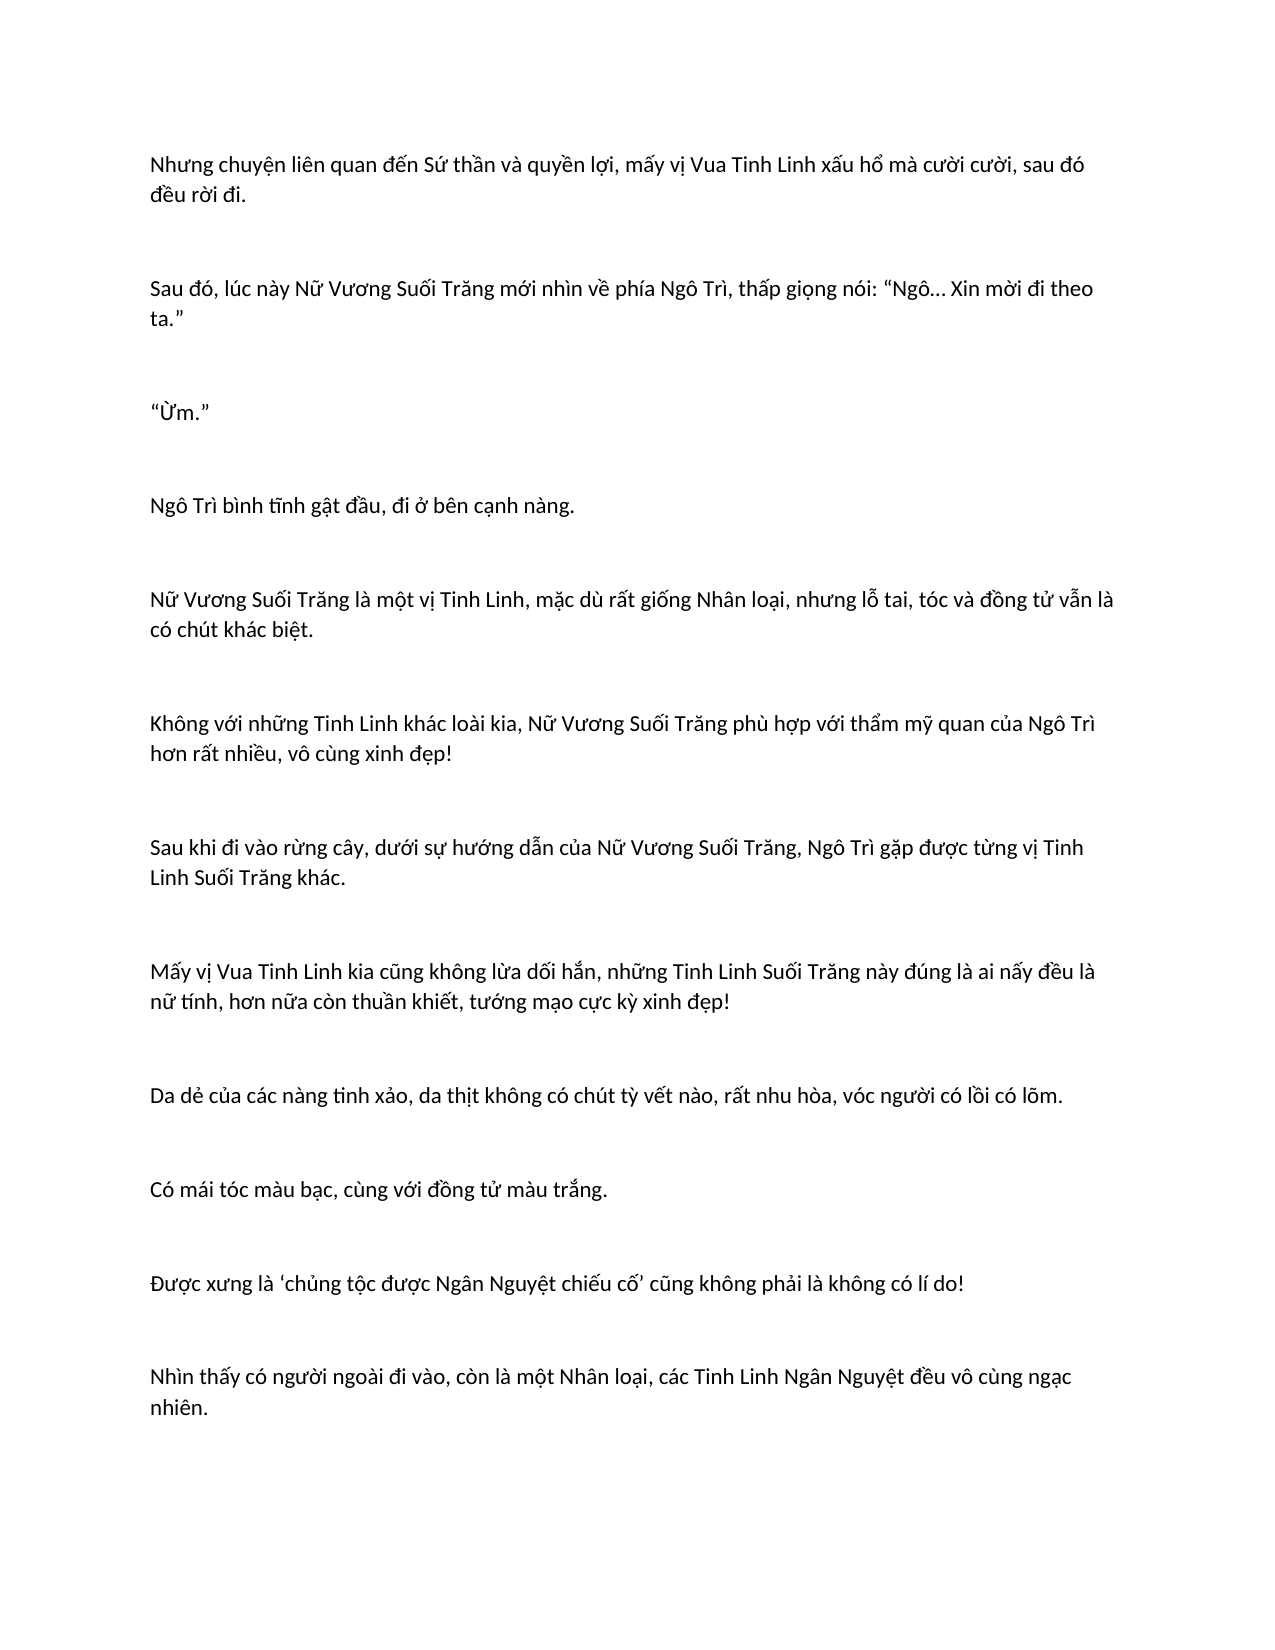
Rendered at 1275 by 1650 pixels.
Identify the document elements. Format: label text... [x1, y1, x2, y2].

text Mấy vị Vua Tinh Linh kia cũng không lừa dối hắn, những Tinh Linh Suối Trăng này đúng là ai nấy đều là nữ tính, hơn nữa còn thuần khiết, tướng mạo cực kỳ xinh đẹp! [150, 957, 1125, 1016]
text Có mái tóc màu bạc, cùng với đồng tử màu trắng. [150, 1175, 1125, 1203]
text Không với những Tinh Linh khác loài kia, Nữ Vương Suối Trăng phù hợp với thẩm mỹ quan của Ngô Trì hơn rất nhiều, vô cùng xinh đẹp! [150, 709, 1125, 768]
text Ngô Trì bình tĩnh gật đầu, đi ở bên cạnh nàng. [150, 492, 1125, 520]
text “Ừm.” [150, 398, 1125, 426]
text Sau đó, lúc này Nữ Vương Suối Trăng mới nhìn về phía Ngô Trì, thấp giọng nói: “Ngô… Xin mời đi theo ta.” [150, 274, 1125, 332]
text Nữ Vương Suối Trăng là một vị Tinh Linh, mặc dù rất giống Nhân loại, nhưng lỗ tai, tóc và đồng tử vẫn là có chút khác biệt. [150, 585, 1125, 644]
text Sau khi đi vào rừng cây, dưới sự hướng dẫn của Nữ Vương Suối Trăng, Ngô Trì gặp được từng vị Tinh Linh Suối Trăng khác. [150, 833, 1125, 892]
text Nhìn thấy có người ngoài đi vào, còn là một Nhân loại, các Tinh Linh Ngân Nguyệt đều vô cùng ngạc nhiên. [150, 1362, 1125, 1421]
text Được xưng là ‘chủng tộc được Ngân Nguyệt chiếu cố’ cũng không phải là không có lí do! [150, 1269, 1125, 1297]
text Da dẻ của các nàng tinh xảo, da thịt không có chút tỳ vết nào, rất nhu hòa, vóc người có lồi có lõm. [150, 1081, 1125, 1109]
text Nhưng chuyện liên quan đến Sứ thần và quyền lợi, mấy vị Vua Tinh Linh xấu hổ mà cười cười, sau đó đều rời đi. [150, 150, 1125, 208]
